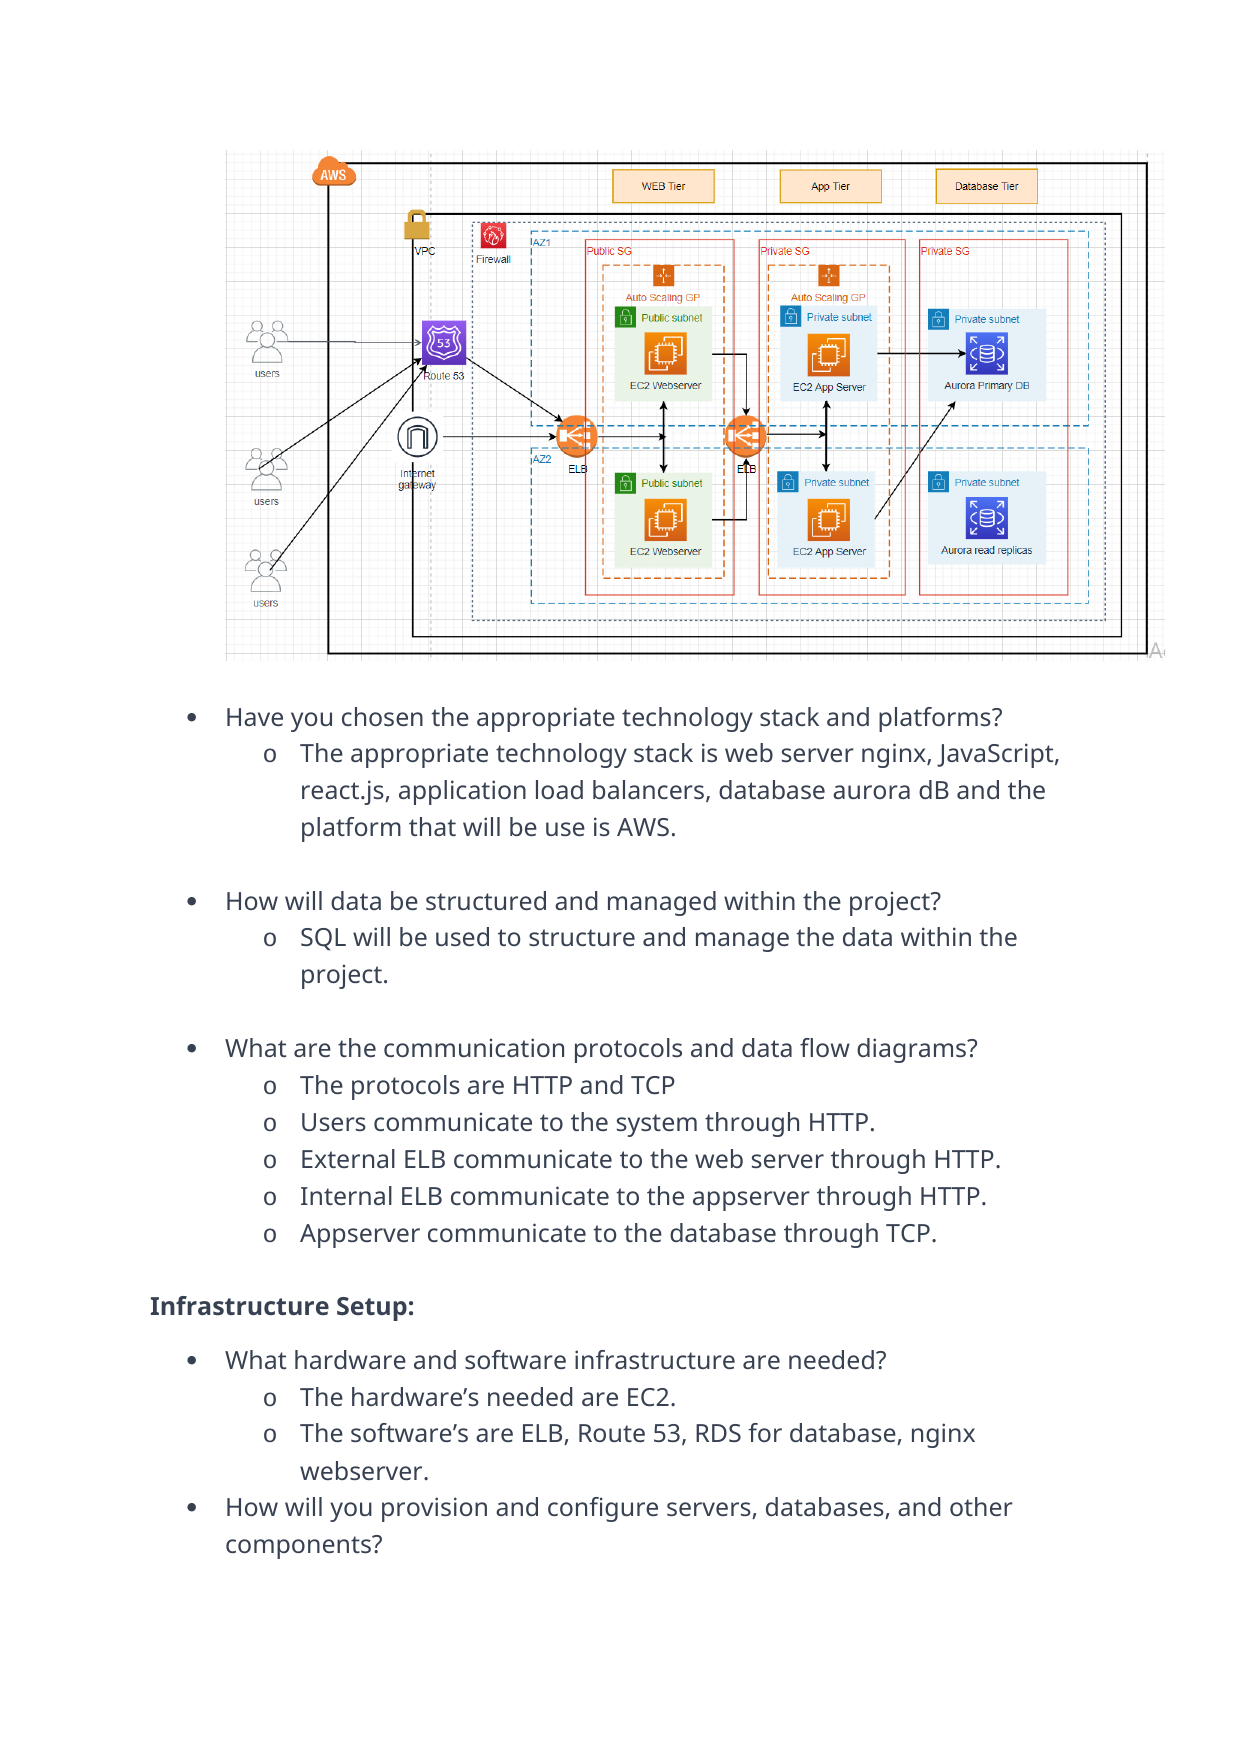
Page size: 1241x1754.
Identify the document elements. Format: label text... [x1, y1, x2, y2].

list The hardware’s needed are EC2. [262, 1379, 1090, 1413]
list How will you provision and configure servers, databases, and other components? [187, 1490, 1090, 1561]
picture [225, 150, 1166, 661]
list What hardware and software infrastructure are needed? [187, 1342, 1090, 1376]
list External ELB communicate to the web server through HTTP. [262, 1141, 1090, 1176]
list What are the communication protocols and data flow diagrams? [187, 1031, 1090, 1064]
list The protocols are HTTP and TCP [262, 1067, 1090, 1102]
text Infrastructure Setup: [150, 1289, 1090, 1323]
list SQL will be used to structure and manage the data within the project. [262, 920, 1090, 991]
list The appropriate technology stack is web server nginx, JavaScript, react.js, application load balancers, database aurora dB and the platform that will be use is AWS. [262, 736, 1090, 844]
list The software’s are ELB, Route 53, RDS for database, nginx webserver. [262, 1416, 1090, 1487]
list Have you chosen the appropriate technology stack and platforms? [187, 699, 1090, 733]
list Users communicate to the system through HTTP. [262, 1104, 1090, 1138]
list How will data be structured and managed within the project? [187, 883, 1090, 917]
list Internal ELB communicate to the appserver through HTTP. [262, 1178, 1090, 1212]
list Appserver communicate to the database through TCP. [262, 1215, 1090, 1249]
